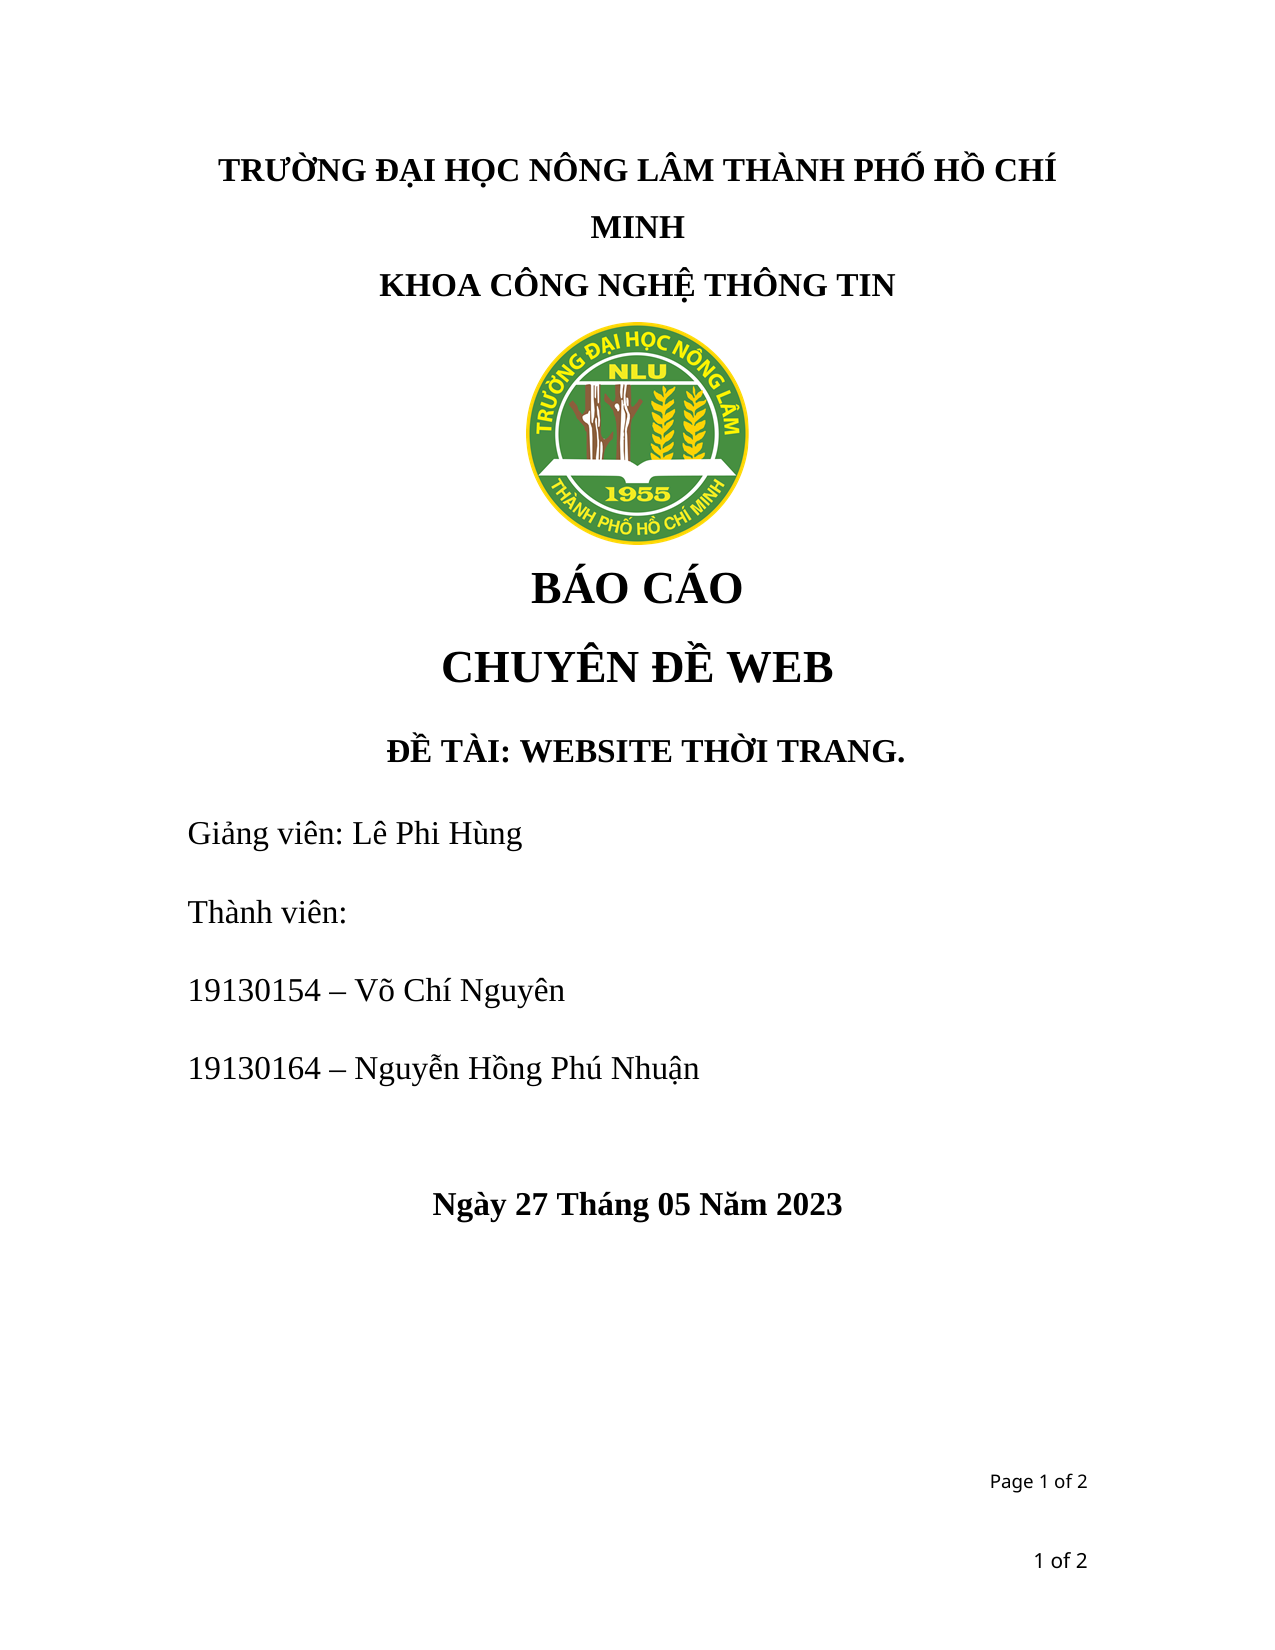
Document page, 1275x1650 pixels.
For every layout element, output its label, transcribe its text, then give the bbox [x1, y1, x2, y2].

text ĐỀ TÀI: WEBSITE THỜI TRANG. [187, 731, 1087, 769]
text Thành viên: [187, 892, 1087, 930]
text TRƯỜNG ĐẠI HỌC NÔNG LÂM THÀNH PHỐ HỒ CHÍ MINH [187, 150, 1087, 246]
text BÁO CÁO [187, 561, 1087, 613]
text 19130164 – Nguyễn Hồng Phú Nhuận [187, 1049, 1087, 1087]
text Giảng viên: Lê Phi Hùng [187, 814, 1087, 852]
text 19130154 – Võ Chí Nguyên [187, 970, 1087, 1009]
picture [526, 322, 749, 545]
text KHOA CÔNG NGHỆ THÔNG TIN [187, 265, 1087, 303]
text Ngày 27 Tháng 05 Năm 2023 [187, 1184, 1087, 1223]
text CHUYÊN ĐỀ WEB [187, 639, 1087, 692]
